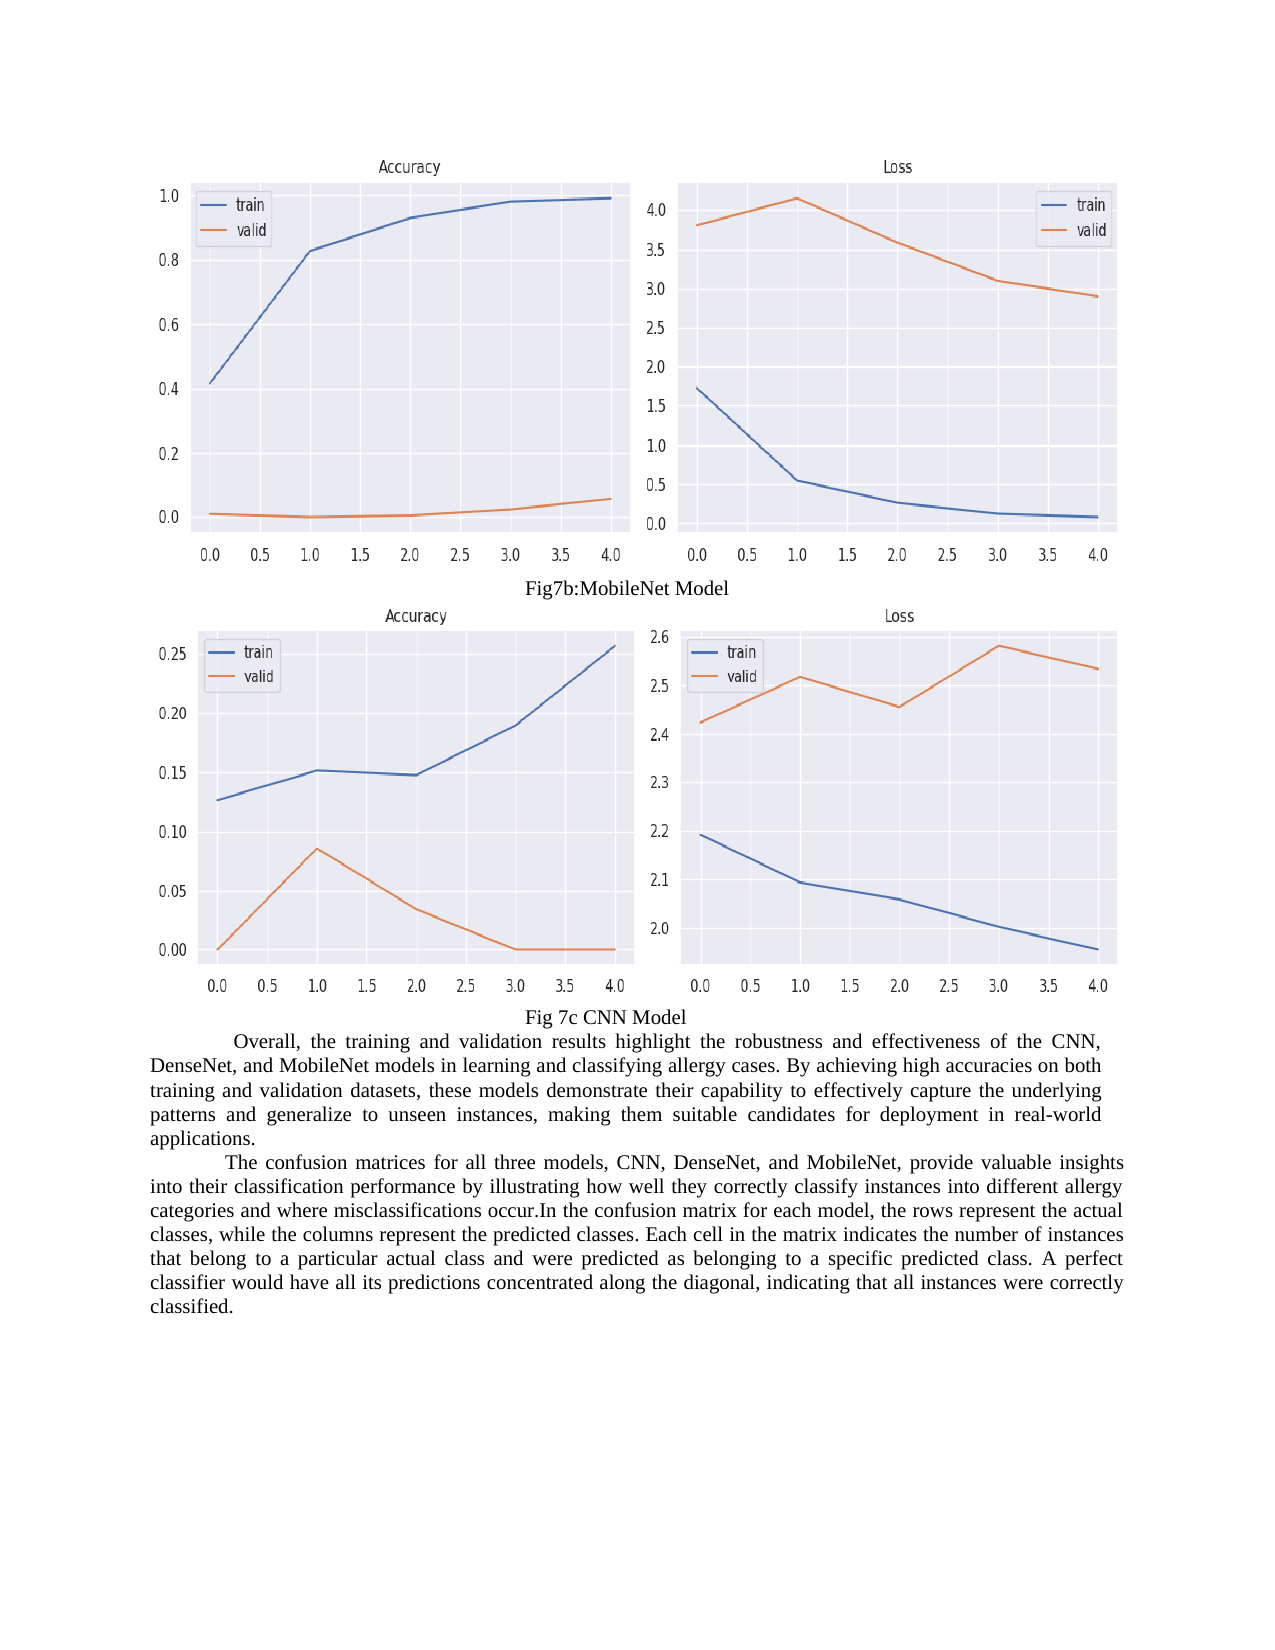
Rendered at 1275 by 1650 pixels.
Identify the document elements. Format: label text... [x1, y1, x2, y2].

text Overall, the training and validation results highlight the robustness and effectiveness of the CNN, DenseNet, and MobileNet models in learning and classifying allergy cases. By achieving high accuracies on both training and validation datasets, these models demonstrate their capability to effectively capture the underlying patterns and generalize to unseen instances, making them suitable candidates for deployment in real-world applications. [150, 1029, 1103, 1150]
text Fig7b:MobileNet Model [150, 576, 1125, 600]
picture [150, 600, 1125, 1006]
text Fig 7c CNN Model [150, 1006, 1103, 1029]
text The confusion matrices for all three models, CNN, DenseNet, and MobileNet, provide valuable insights into their classification performance by illustrating how well they correctly classify instances into different allergy categories and where misclassifications occur.In the confusion matrix for each model, the rows represent the actual classes, while the columns represent the predicted classes. Each cell in the matrix indicates the number of instances that belong to a particular actual class and were predicted as belonging to a specific predicted class. A perfect classifier would have all its predictions concentrated along the diagonal, indicating that all instances were correctly classified. [150, 1150, 1125, 1318]
picture [150, 150, 1125, 576]
